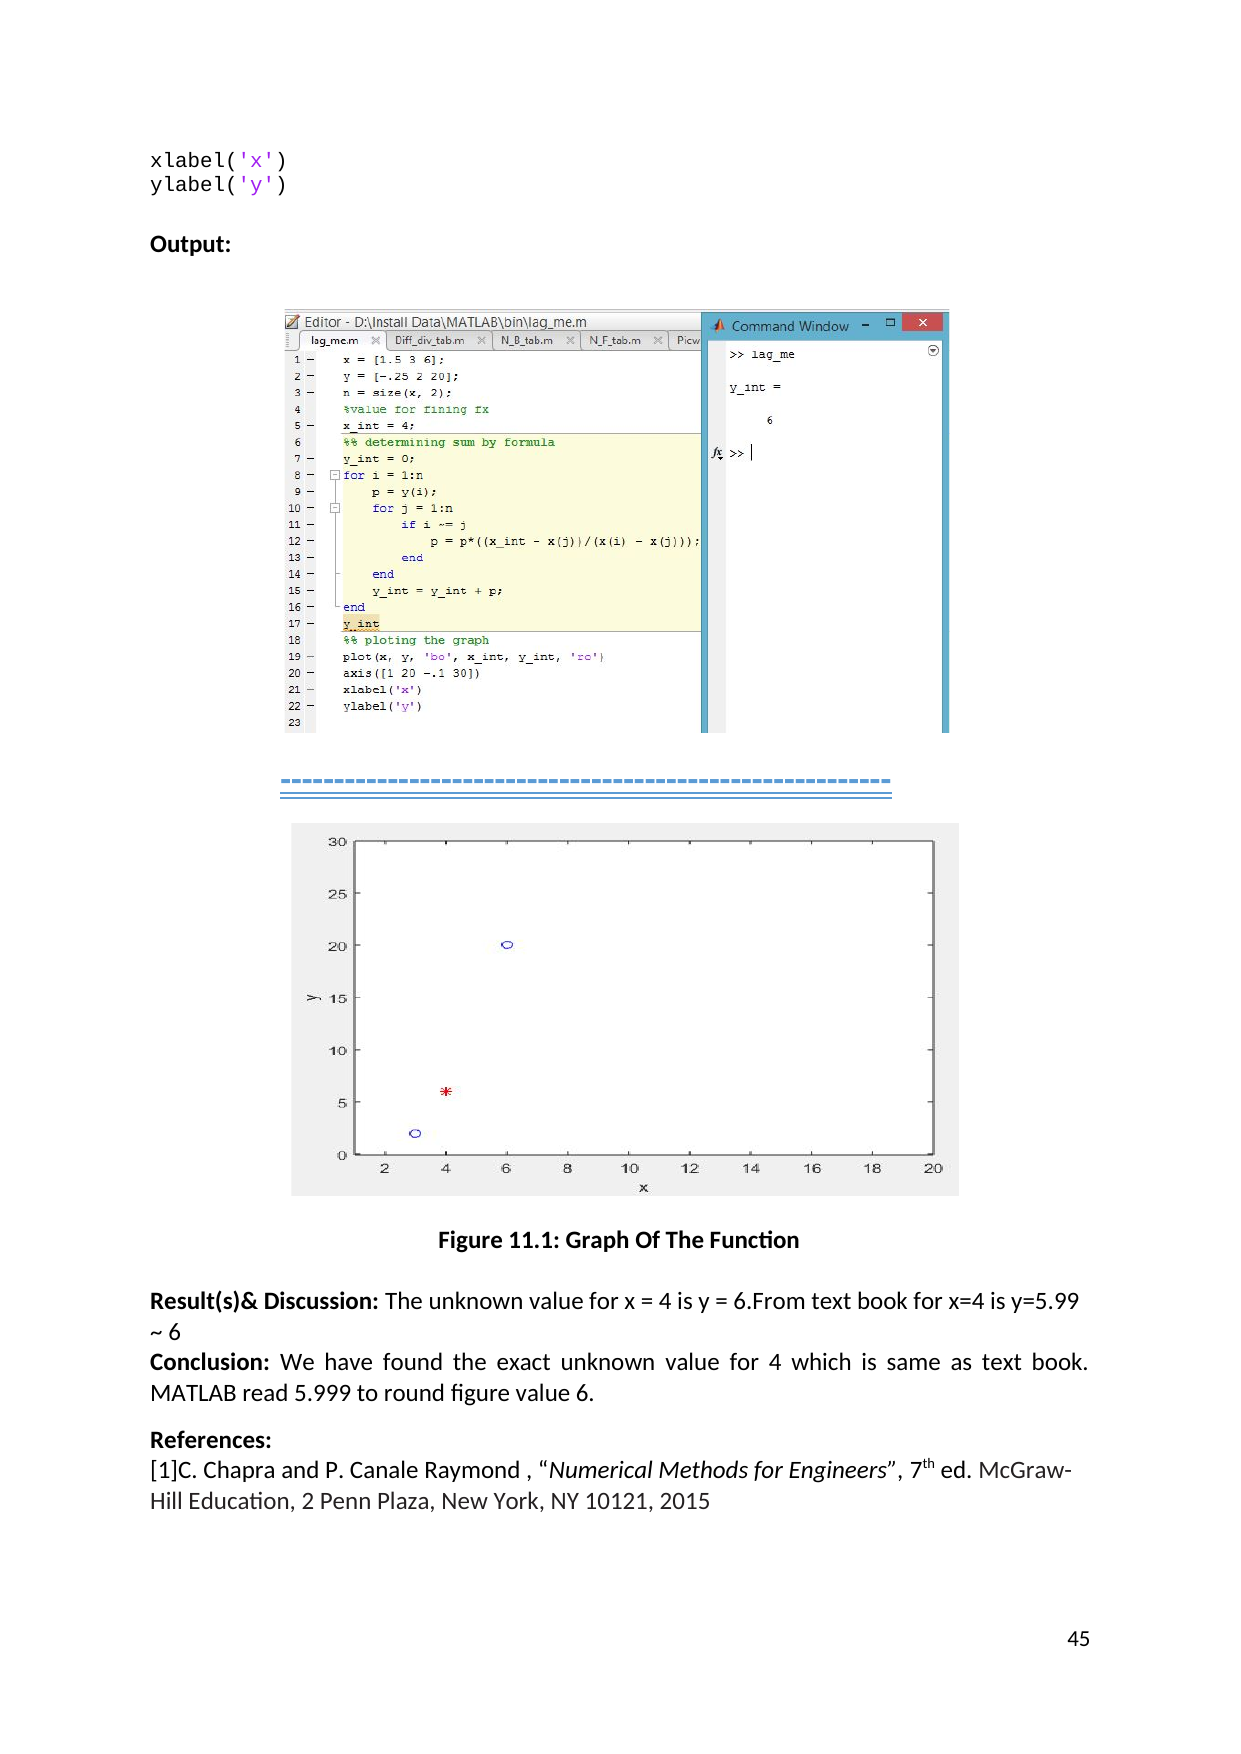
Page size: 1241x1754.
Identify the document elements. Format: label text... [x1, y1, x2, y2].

text Output: [150, 228, 1090, 258]
text Conclusion: We have found the exact unknown value for 4 which is same as text book. MATLAB read 5.999 to round figure value 6. [150, 1346, 1090, 1407]
text xlabel('x') [150, 150, 1090, 174]
picture [284, 309, 950, 733]
text References: [150, 1424, 1090, 1454]
text ylabel('y') [150, 174, 1090, 197]
text [1]C. Chapra and P. Canale Raymond , “Numerical Methods for Engineers”, 7th ed. McGraw-Hill Education, 2 Penn Plaza, New York, NY 10121, 2015 [150, 1454, 1090, 1515]
picture [291, 823, 959, 1196]
text Result(s)& Discussion: The unknown value for x = 4 is y = 6.From text book for x=4 is y=5.99 ~ 6 [150, 1285, 1090, 1346]
text Figure 11.1: Graph Of The Function [150, 1224, 1090, 1254]
text --------------------------------------------------------- [150, 755, 1090, 800]
